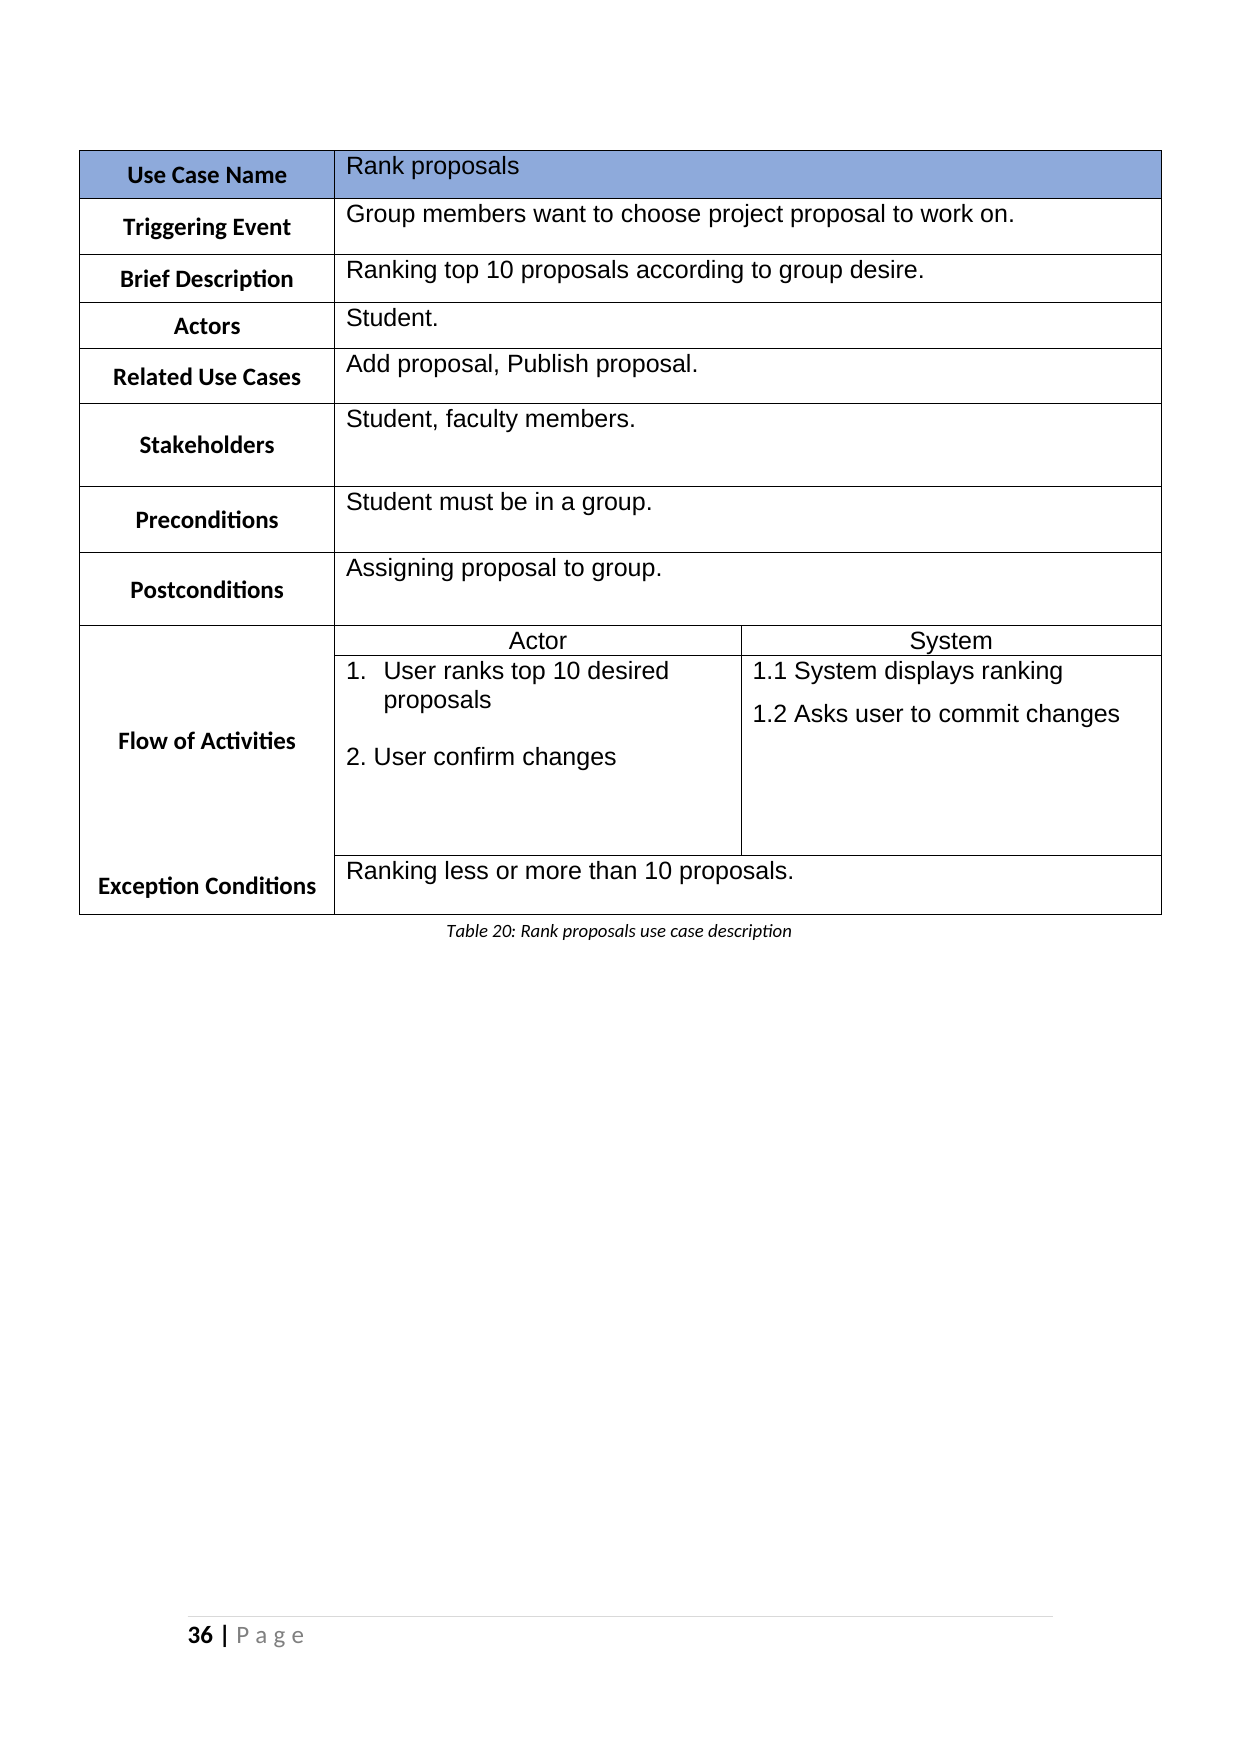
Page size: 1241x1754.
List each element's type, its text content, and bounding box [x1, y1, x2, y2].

table_cell Ranking less or more than 10 proposals. [335, 856, 1161, 914]
table_cell User ranks top 10 desired proposals 2. User confirm changes [335, 656, 741, 855]
table_cell Group members want to choose project proposal to work on. [335, 199, 1161, 254]
table_cell Ranking top 10 proposals according to group desire. [335, 255, 1161, 302]
table_cell Stakeholders [80, 404, 334, 486]
table_header Use Case Name [80, 151, 334, 198]
table_cell Actors [80, 303, 334, 348]
subtitle Table 20: Rank proposals use case description [187, 919, 1053, 942]
table_cell Add proposal, Publish proposal. [335, 349, 1161, 403]
table_cell System [742, 626, 1161, 655]
table_cell Triggering Event [80, 199, 334, 254]
table_cell Brief Description [80, 255, 334, 302]
table_cell 1.1 System displays ranking 1.2 Asks user to commit changes [742, 656, 1161, 855]
table_cell Exception Conditions [80, 855, 334, 914]
table_cell Student must be in a group. [335, 487, 1161, 552]
table_cell Postconditions [80, 553, 334, 625]
table_header Rank proposals [335, 151, 1161, 198]
table_cell Assigning proposal to group. [335, 553, 1161, 625]
table_cell Student. [335, 303, 1161, 348]
table_cell Preconditions [80, 487, 334, 552]
table_cell Student, faculty members. [335, 404, 1161, 486]
table_cell Actor [335, 626, 741, 655]
table_cell Related Use Cases [80, 349, 334, 403]
table_cell Flow of Activities [80, 626, 334, 855]
